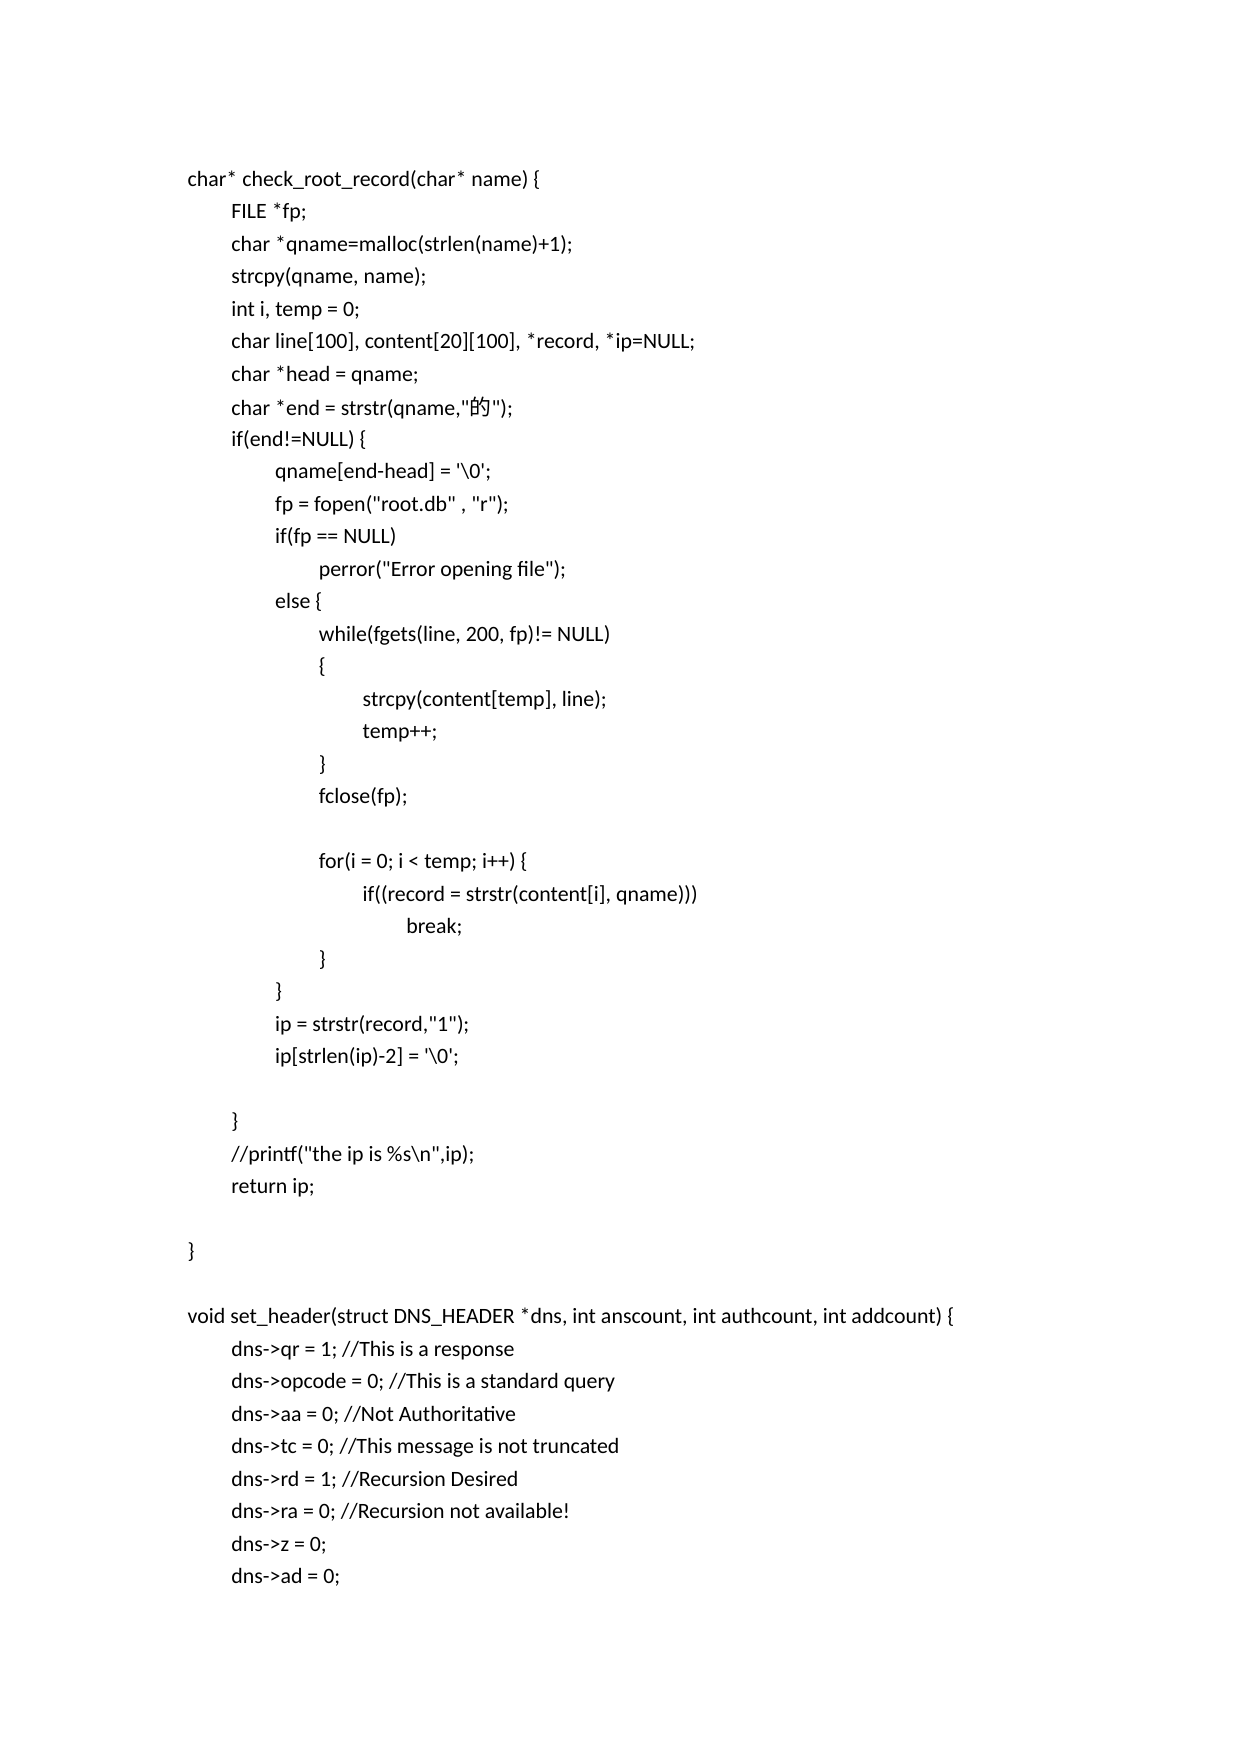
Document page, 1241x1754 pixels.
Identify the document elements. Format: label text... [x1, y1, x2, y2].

text } [187, 1104, 1053, 1137]
text break; [187, 909, 1053, 942]
text dns->tc = 0; //This message is not truncated [187, 1429, 1053, 1462]
text { [187, 649, 1053, 682]
text if((record = strstr(content[i], qname))) [187, 877, 1053, 909]
text else { [187, 584, 1053, 617]
text char *head = qname; [187, 357, 1053, 389]
text } [187, 747, 1053, 779]
text dns->aa = 0; //Not Authoritative [187, 1397, 1053, 1429]
text char line[100], content[20][100], *record, *ip=NULL; [187, 324, 1053, 357]
text qname[end-head] = '\0'; [187, 454, 1053, 487]
text while(fgets(line, 200, fp)!= NULL) [187, 617, 1053, 649]
text int i, temp = 0; [187, 292, 1053, 324]
text } [187, 942, 1053, 974]
text dns->ad = 0; [187, 1559, 1053, 1592]
text } [187, 1234, 1053, 1267]
text for(i = 0; i < temp; i++) { [187, 844, 1053, 877]
text dns->qr = 1; //This is a response [187, 1332, 1053, 1364]
text FILE *fp; [187, 194, 1053, 227]
text ip = strstr(record,"1"); [187, 1007, 1053, 1039]
text dns->z = 0; [187, 1527, 1053, 1559]
text char *qname=malloc(strlen(name)+1); [187, 227, 1053, 259]
text void set_header(struct DNS_HEADER *dns, int anscount, int authcount, int addcount) { [187, 1299, 1053, 1332]
text dns->ra = 0; //Recursion not available! [187, 1494, 1053, 1527]
text dns->opcode = 0; //This is a standard query [187, 1364, 1053, 1397]
text perror("Error opening file"); [187, 552, 1053, 584]
text } [187, 974, 1053, 1007]
text if(end!=NULL) { [187, 422, 1053, 454]
text temp++; [187, 714, 1053, 747]
text char *end = strstr(qname,"的"); [187, 389, 1053, 422]
text dns->rd = 1; //Recursion Desired [187, 1462, 1053, 1494]
text if(fp == NULL) [187, 519, 1053, 552]
text ip[strlen(ip)-2] = '\0'; [187, 1039, 1053, 1072]
text fp = fopen("root.db" , "r"); [187, 487, 1053, 519]
text //printf("the ip is %s\n",ip); [187, 1137, 1053, 1169]
text char* check_root_record(char* name) { [187, 162, 1053, 194]
text return ip; [187, 1169, 1053, 1202]
text strcpy(content[temp], line); [187, 682, 1053, 714]
text strcpy(qname, name); [187, 259, 1053, 292]
text fclose(fp); [187, 779, 1053, 812]
